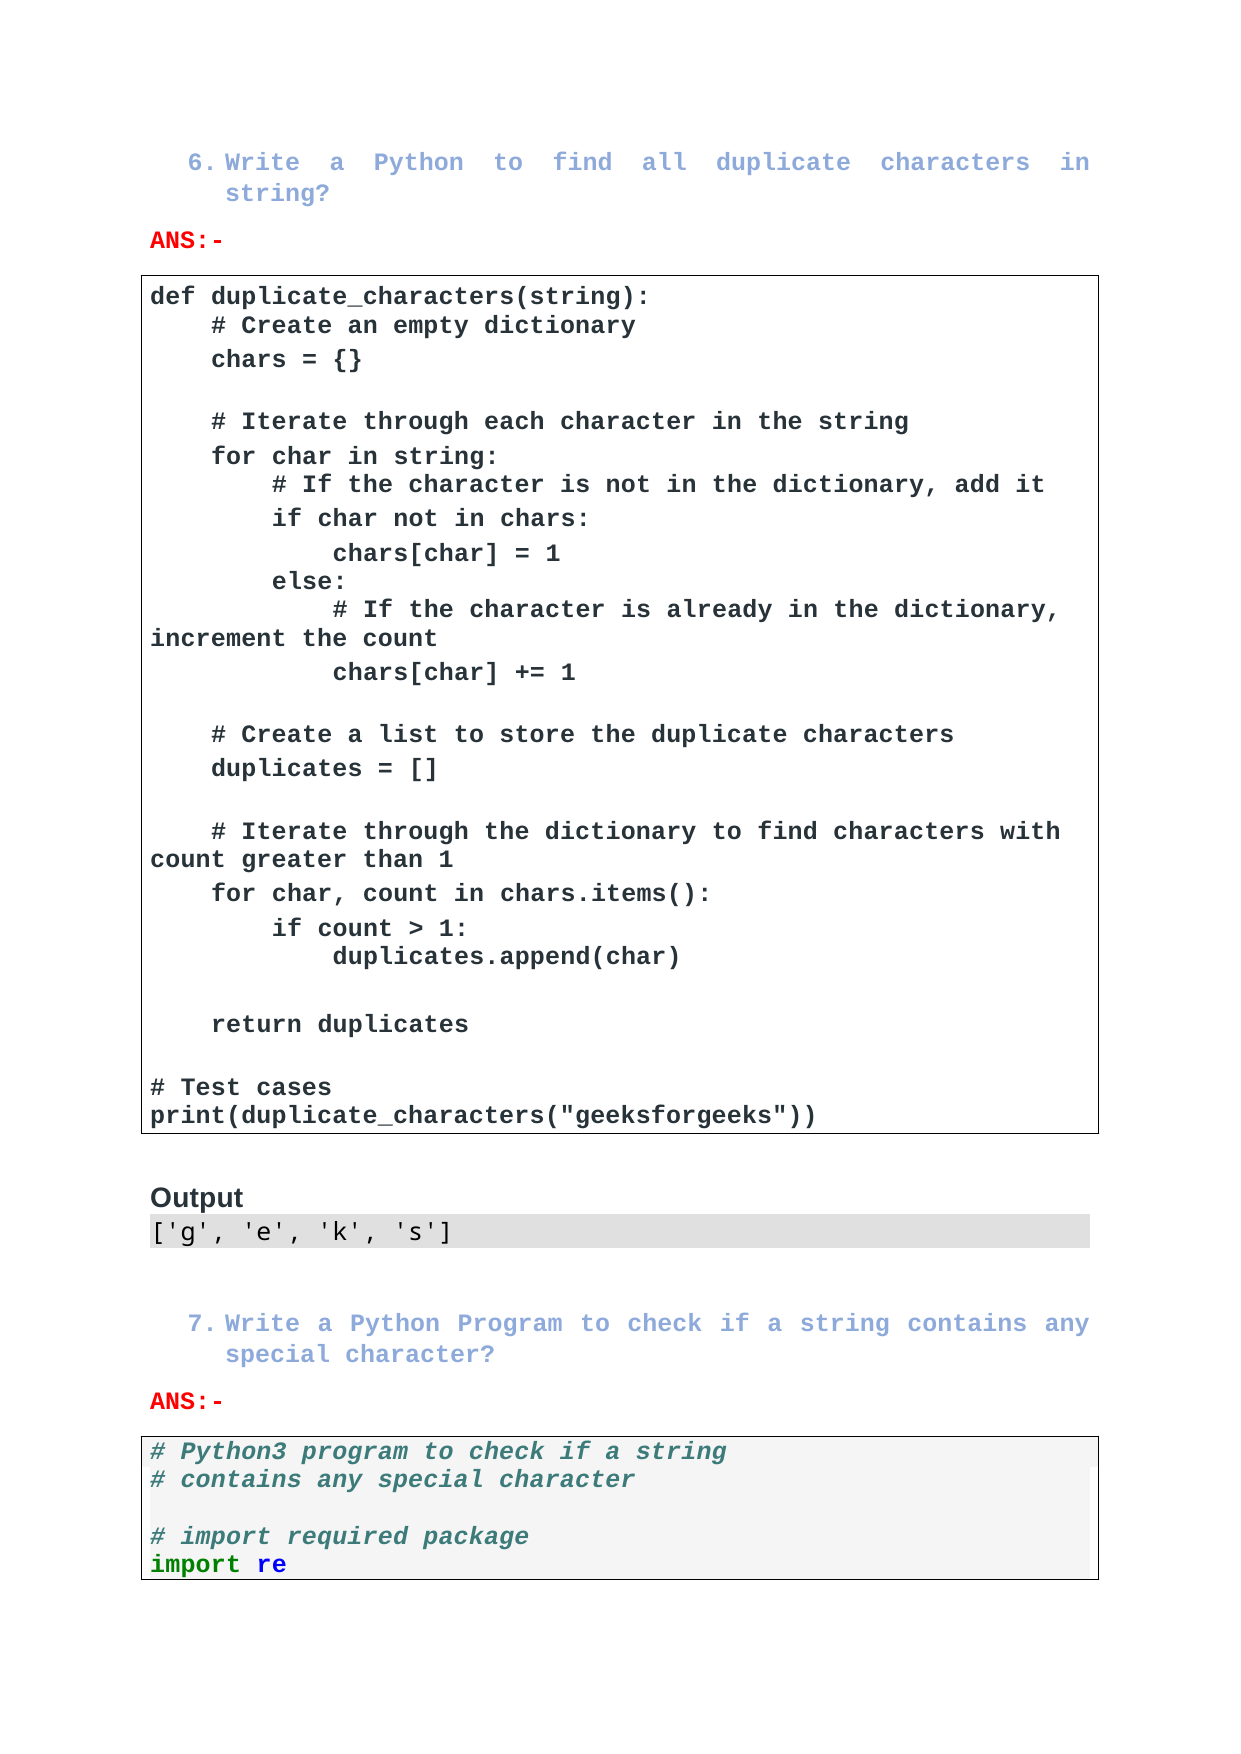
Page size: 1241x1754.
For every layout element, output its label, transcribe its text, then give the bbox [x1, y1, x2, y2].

text Output [150, 1181, 1090, 1214]
text # Create a list to store the duplicate characters [150, 722, 1090, 750]
text # If the character is already in the dictionary, increment the count [150, 597, 1090, 653]
text if count > 1: [150, 909, 1090, 944]
text chars[char] = 1 [150, 534, 1090, 568]
text # If the character is not in the dictionary, add it [150, 472, 1090, 500]
text for char in string: [150, 437, 1090, 472]
text else: [150, 568, 1090, 597]
text for char, count in chars.items(): [150, 875, 1090, 909]
list Write a Python to find all duplicate characters in string? [187, 150, 1090, 209]
text import re [150, 1552, 1090, 1579]
text # Iterate through the dictionary to find characters with count greater than 1 [150, 818, 1090, 875]
text # Python3 program to check if a string [142, 1437, 1098, 1467]
text duplicates = [] [150, 750, 1090, 784]
text chars[char] += 1 [150, 653, 1090, 688]
text duplicates.append(char) [150, 944, 1090, 972]
text # Test cases [150, 1074, 1090, 1099]
text return duplicates [150, 1006, 1090, 1040]
text # contains any special character [150, 1467, 1090, 1495]
text print(duplicate_characters("geeksforgeeks")) [142, 1099, 1098, 1133]
text chars = {} [150, 341, 1090, 375]
text ANS:- [150, 228, 1090, 256]
text # Iterate through each character in the string [150, 409, 1090, 437]
text # import required package [150, 1524, 1090, 1552]
text if char not in chars: [150, 500, 1090, 534]
text ANS:- [150, 1388, 1090, 1417]
text # Create an empty dictionary [150, 312, 1090, 341]
text def duplicate_characters(string): [142, 276, 1098, 312]
list Write a Python Program to check if a string contains any special character? [187, 1311, 1090, 1369]
text ['g', 'e', 'k', 's'] [150, 1214, 1090, 1248]
